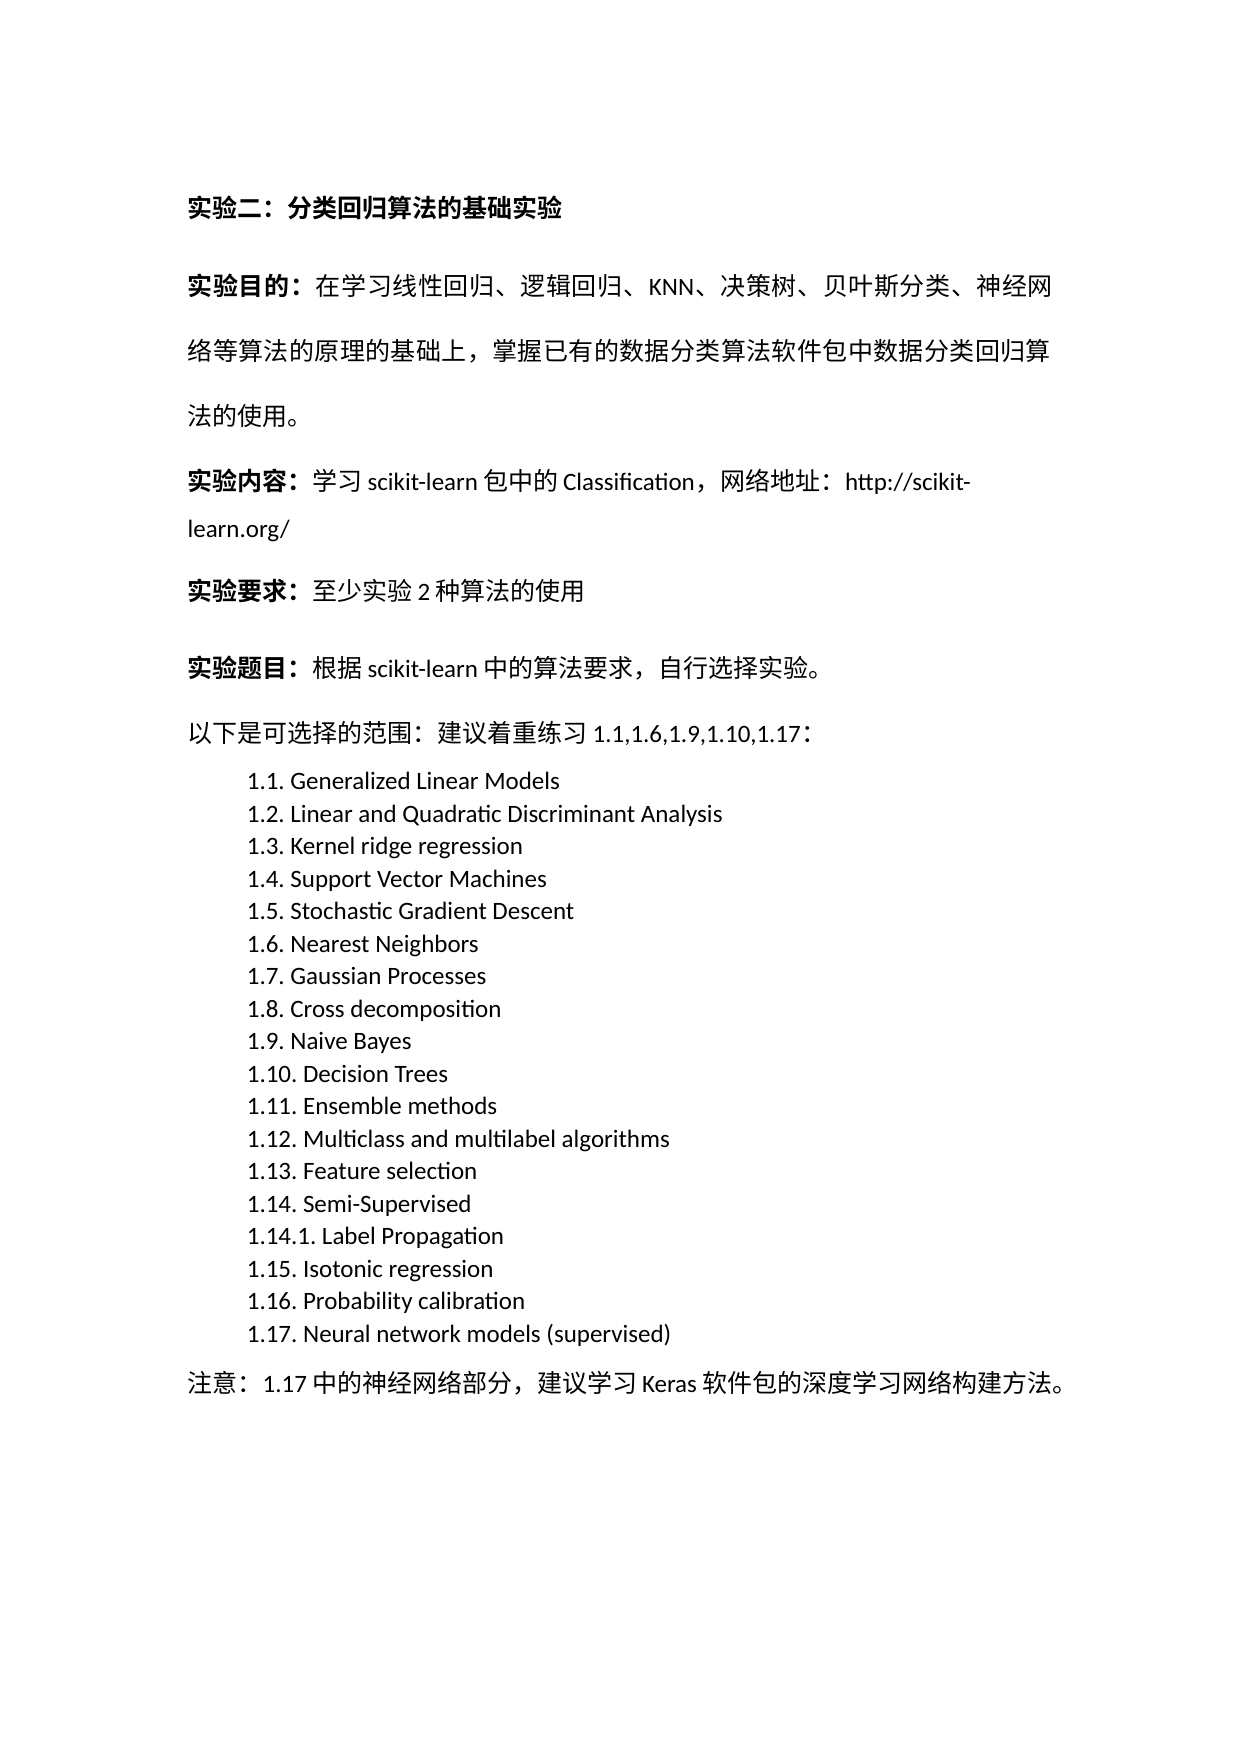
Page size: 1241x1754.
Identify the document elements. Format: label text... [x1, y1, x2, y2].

text 1.6. Nearest Neighbors [247, 927, 1053, 959]
text 实验要求：至少实验2种算法的使用 [187, 557, 1053, 622]
text 1.3. Kernel ridge regression [247, 829, 1053, 862]
text 1.5. Stochastic Gradient Descent [247, 894, 1053, 927]
text 注意：1.17中的神经网络部分，建议学习Keras软件包的深度学习网络构建方法。 [187, 1349, 1053, 1414]
text 实验目的：在学习线性回归、逻辑回归、KNN、决策树、贝叶斯分类、神经网络等算法的原理的基础上，掌握已有的数据分类算法软件包中数据分类回归算法的使用。 [187, 252, 1053, 447]
text 1.8. Cross decomposition [247, 992, 1053, 1024]
text 1.13. Feature selection [247, 1154, 1053, 1187]
text 1.15. Isotonic regression [247, 1252, 1053, 1284]
text 实验题目：根据scikit-learn中的算法要求，自行选择实验。 [187, 634, 1053, 699]
text 1.7. Gaussian Processes [247, 959, 1053, 992]
text 1.14.1. Label Propagation [247, 1219, 1053, 1252]
text 1.9. Naive Bayes [247, 1024, 1053, 1057]
text 以下是可选择的范围：建议着重练习1.1,1.6,1.9,1.10,1.17： [187, 699, 1053, 764]
text 1.2. Linear and Quadratic Discriminant Analysis [247, 797, 1053, 829]
text 1.12. Multiclass and multilabel algorithms [247, 1122, 1053, 1154]
text 1.11. Ensemble methods [247, 1089, 1053, 1122]
text 1.14. Semi-Supervised [247, 1187, 1053, 1219]
text 实验二：分类回归算法的基础实验 [187, 174, 1053, 239]
text 1.17. Neural network models (supervised) [247, 1317, 1053, 1349]
text 1.16. Probability calibration [247, 1284, 1053, 1317]
text 1.1. Generalized Linear Models [247, 764, 1053, 797]
text 1.10. Decision Trees [247, 1057, 1053, 1089]
text 实验内容：学习scikit-learn包中的Classification，网络地址：http://scikit-learn.org/ [187, 447, 1053, 544]
text 1.4. Support Vector Machines [247, 862, 1053, 894]
